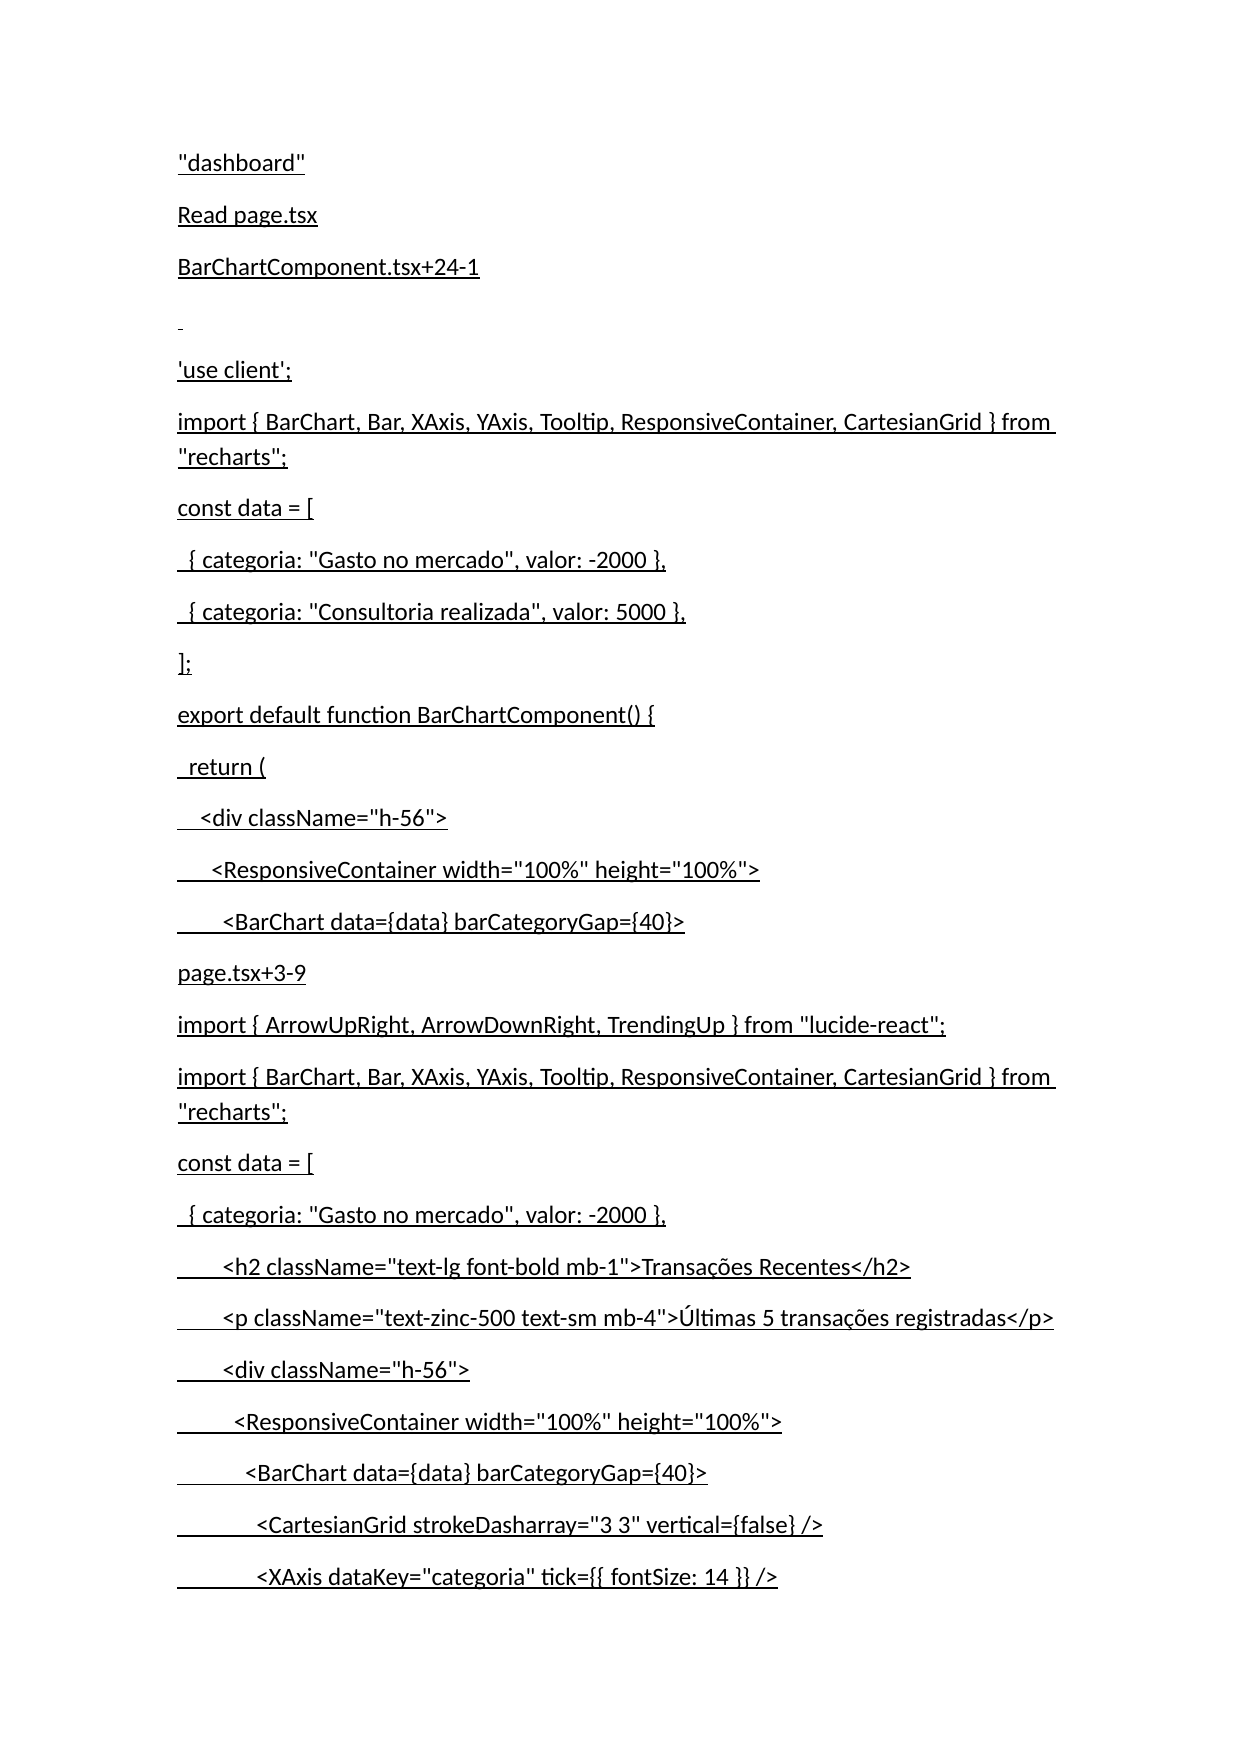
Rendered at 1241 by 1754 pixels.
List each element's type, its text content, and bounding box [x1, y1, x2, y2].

text <XAxis dataKey="categoria" tick={{ fontSize: 14 }} /> [177, 1561, 1063, 1591]
text return ( [177, 751, 1063, 781]
text { categoria: "Consultoria realizada", valor: 5000 }, [177, 596, 1063, 626]
text page.tsx+3-9 [177, 958, 1063, 988]
text <h2 className="text-lg font-bold mb-1">Transações Recentes</h2> [177, 1251, 1063, 1281]
text "dashboard" [177, 148, 1063, 178]
text import { BarChart, Bar, XAxis, YAxis, Tooltip, ResponsiveContainer, CartesianGrid } from "recharts"; [177, 406, 1063, 471]
text 'use client'; [177, 354, 1063, 385]
text Read page.tsx [177, 199, 1063, 230]
text <BarChart data={data} barCategoryGap={40}> [177, 906, 1063, 936]
text <ResponsiveContainer width="100%" height="100%"> [177, 1406, 1063, 1436]
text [177, 1509, 1063, 1540]
text { categoria: "Gasto no mercado", valor: -2000 }, [177, 1199, 1063, 1230]
text export default function BarChartComponent() { [177, 699, 1063, 730]
text { categoria: "Gasto no mercado", valor: -2000 }, [177, 544, 1063, 575]
text import { BarChart, Bar, XAxis, YAxis, Tooltip, ResponsiveContainer, CartesianGrid } from "recharts"; [177, 1061, 1063, 1126]
text <p className="text-zinc-500 text-sm mb-4">Últimas 5 transações registradas</p> [177, 1303, 1063, 1333]
text const data = [ [177, 493, 1063, 523]
text BarChartComponent.tsx+24-1 [177, 251, 1063, 281]
text <ResponsiveContainer width="100%" height="100%"> [177, 854, 1063, 885]
text import { ArrowUpRight, ArrowDownRight, TrendingUp } from "lucide-react"; [177, 1009, 1063, 1040]
text <div className="h-56"> [177, 1354, 1063, 1385]
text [177, 1458, 1063, 1488]
text <div className="h-56"> [177, 803, 1063, 833]
text const data = [ [177, 1148, 1063, 1178]
text ]; [177, 648, 1063, 678]
